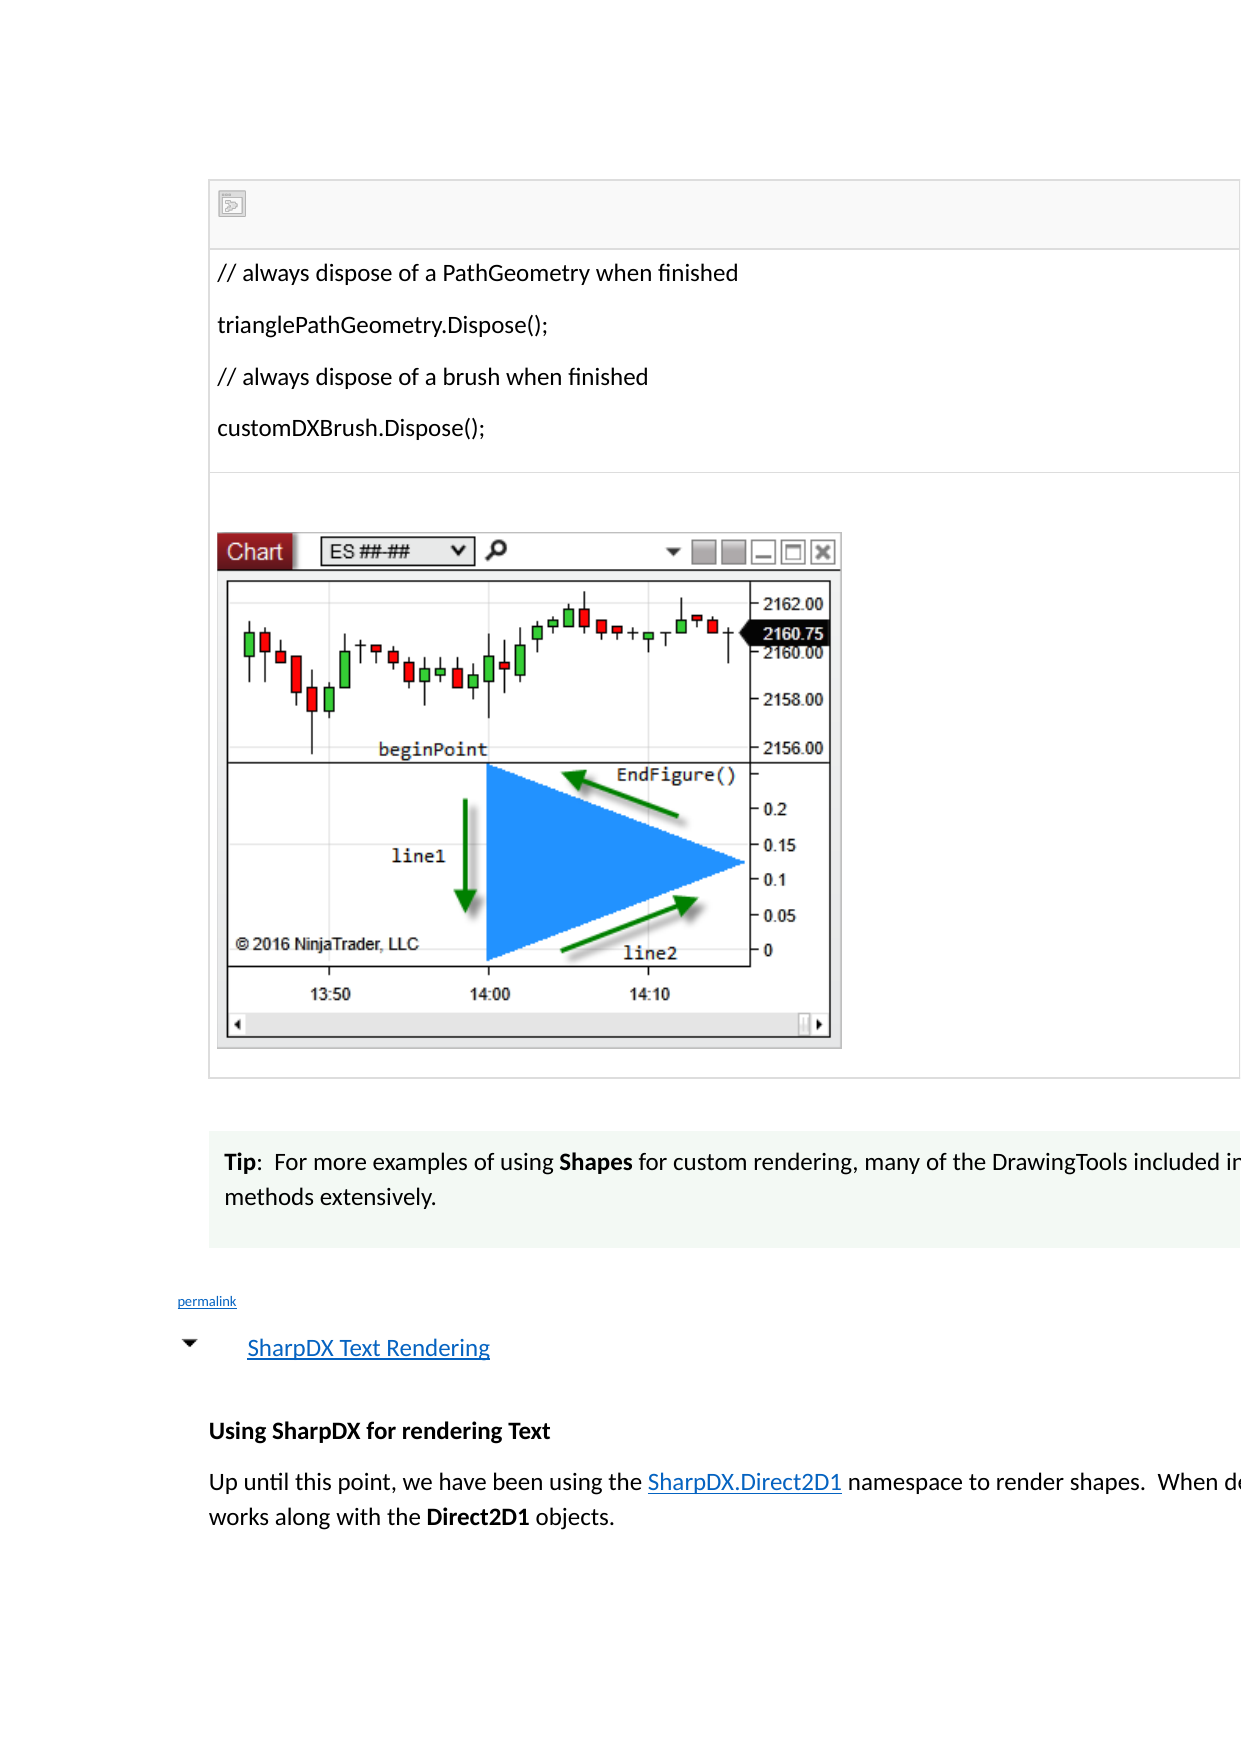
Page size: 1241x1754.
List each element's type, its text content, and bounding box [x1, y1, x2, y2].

picture [217, 532, 842, 1049]
text SharpDX Text Rendering [177, 1331, 1063, 1362]
picture [177, 1331, 203, 1357]
text permalink [177, 1279, 1063, 1310]
picture [217, 188, 249, 220]
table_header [177, 1384, 1240, 1584]
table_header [177, 148, 1240, 1279]
